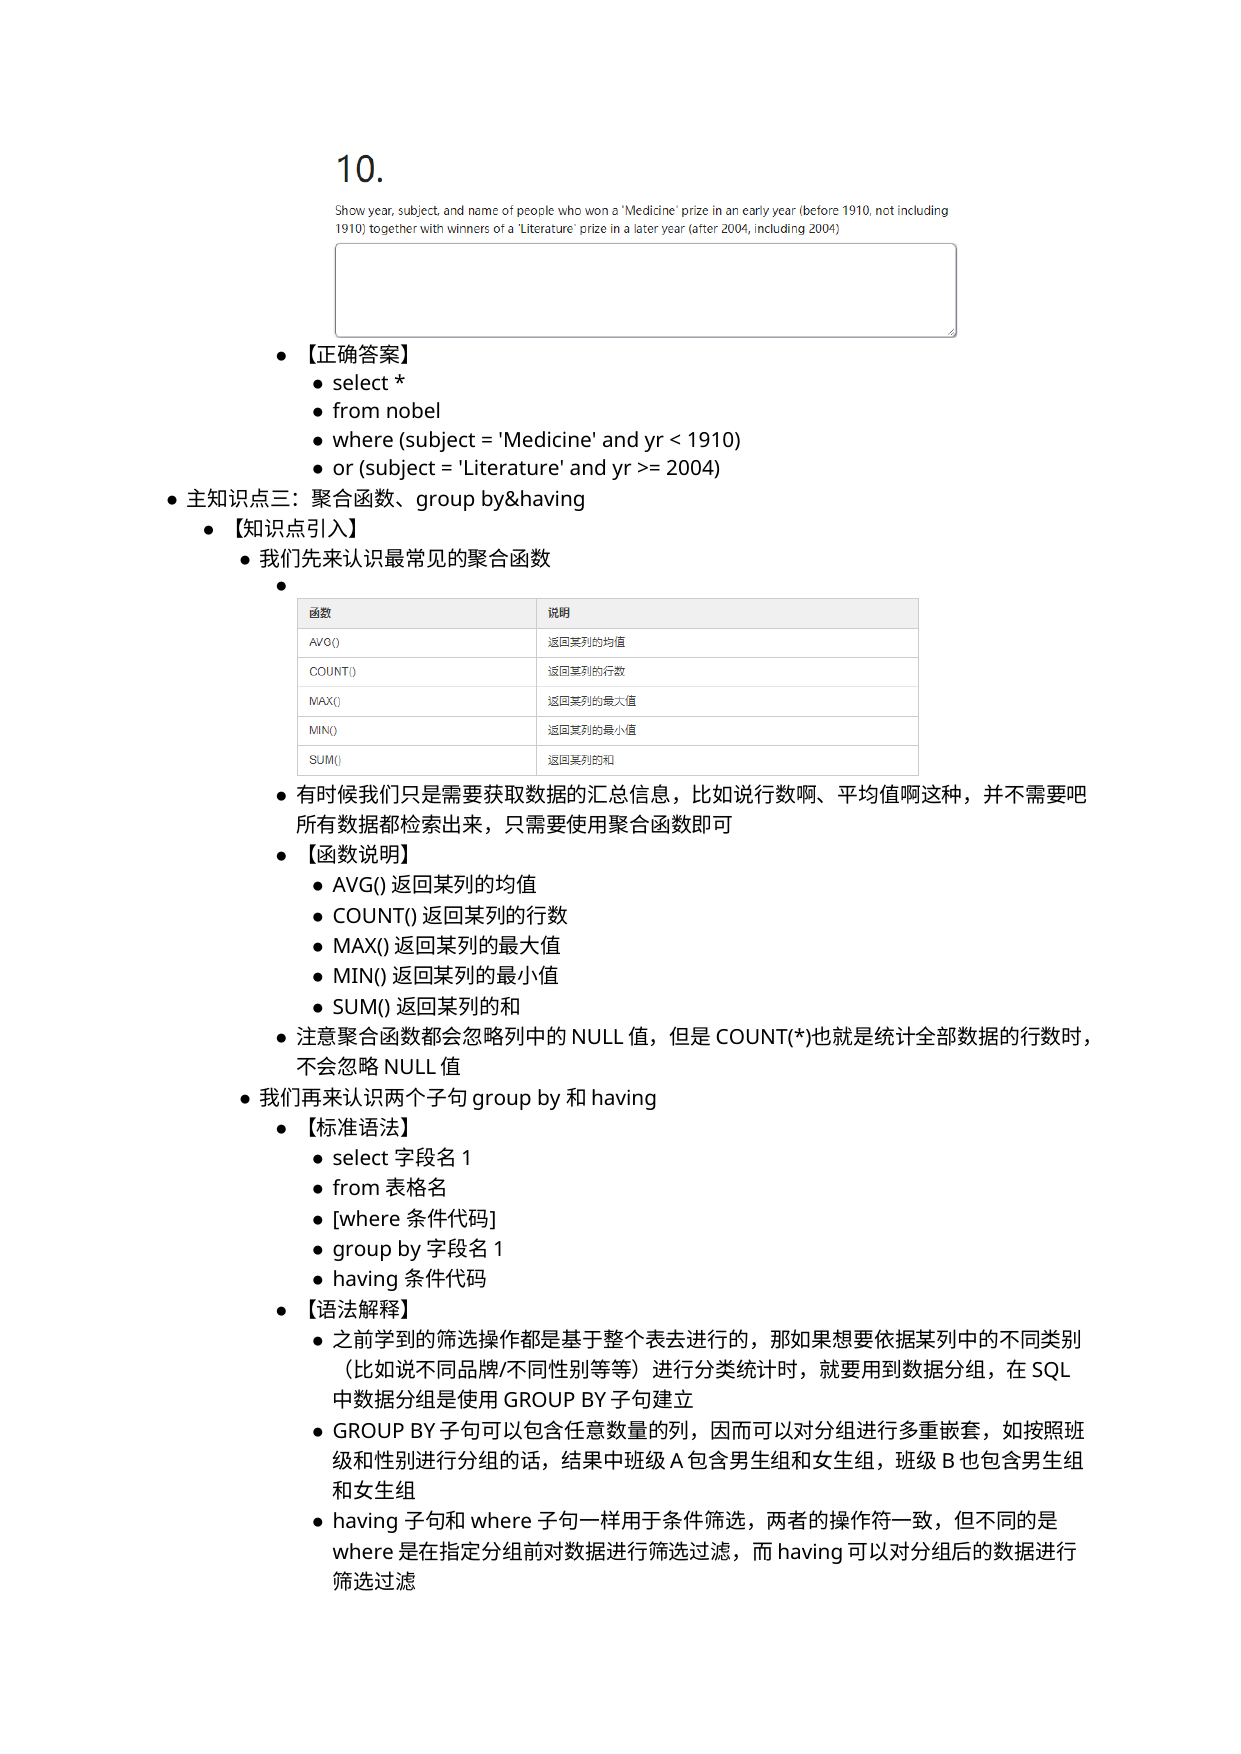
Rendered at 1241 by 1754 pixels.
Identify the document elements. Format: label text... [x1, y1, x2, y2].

list group by 字段名1 [311, 1232, 1090, 1263]
list 【语法解释】 [275, 1293, 1090, 1323]
list 之前学到的筛选操作都是基于整个表去进行的，那如果想要依据某列中的不同类别（比如说不同品牌/不同性别等等）进行分类统计时，就要用到数据分组，在SQL中数据分组是使用GROUP BY子句建立 [311, 1323, 1090, 1414]
list having 子句和where 子句一样用于条件筛选，两者的操作符一致，但不同的是where是在指定分组前对数据进行筛选过滤，而having可以对分组后的数据进行筛选过滤 [311, 1505, 1090, 1596]
picture [295, 596, 921, 778]
list 我们先来认识最常见的聚合函数 [238, 542, 1090, 572]
list GROUP BY子句可以包含任意数量的列，因而可以对分组进行多重嵌套，如按照班级和性别进行分组的话，结果中班级A包含男生组和女生组，班级B也包含男生组和女生组 [311, 1414, 1090, 1505]
list having 条件代码 [311, 1263, 1090, 1293]
list 【标准语法】 [275, 1111, 1090, 1141]
list MIN() 返回某列的最小值 [311, 959, 1090, 990]
list 主知识点三：聚合函数、group by&having [166, 482, 1090, 512]
list or (subject = 'Literature' and yr >= 2004) [311, 453, 1090, 482]
list [where 条件代码] [311, 1202, 1090, 1232]
list where (subject = 'Medicine' and yr < 1910) [311, 425, 1090, 453]
list 我们再来认识两个子句group by 和having [238, 1081, 1090, 1111]
list select 字段名1 [311, 1141, 1090, 1172]
list 注意聚合函数都会忽略列中的NULL值，但是COUNT(*)也就是统计全部数据的行数时，不会忽略NULL值 [275, 1020, 1090, 1081]
picture [332, 150, 958, 338]
list 【函数说明】 [275, 838, 1090, 869]
list from 表格名 [311, 1172, 1090, 1202]
list 有时候我们只是需要获取数据的汇总信息，比如说行数啊、平均值啊这种，并不需要吧所有数据都检索出来，只需要使用聚合函数即可 [275, 778, 1090, 838]
list 【知识点引入】 [202, 512, 1090, 542]
list select * [311, 368, 1090, 396]
list MAX() 返回某列的最大值 [311, 929, 1090, 959]
list 【正确答案】 [275, 338, 1090, 368]
list AVG() 返回某列的均值 [311, 869, 1090, 899]
list from nobel [311, 396, 1090, 425]
list COUNT() 返回某列的行数 [311, 899, 1090, 929]
list SUM() 返回某列的和 [311, 990, 1090, 1020]
